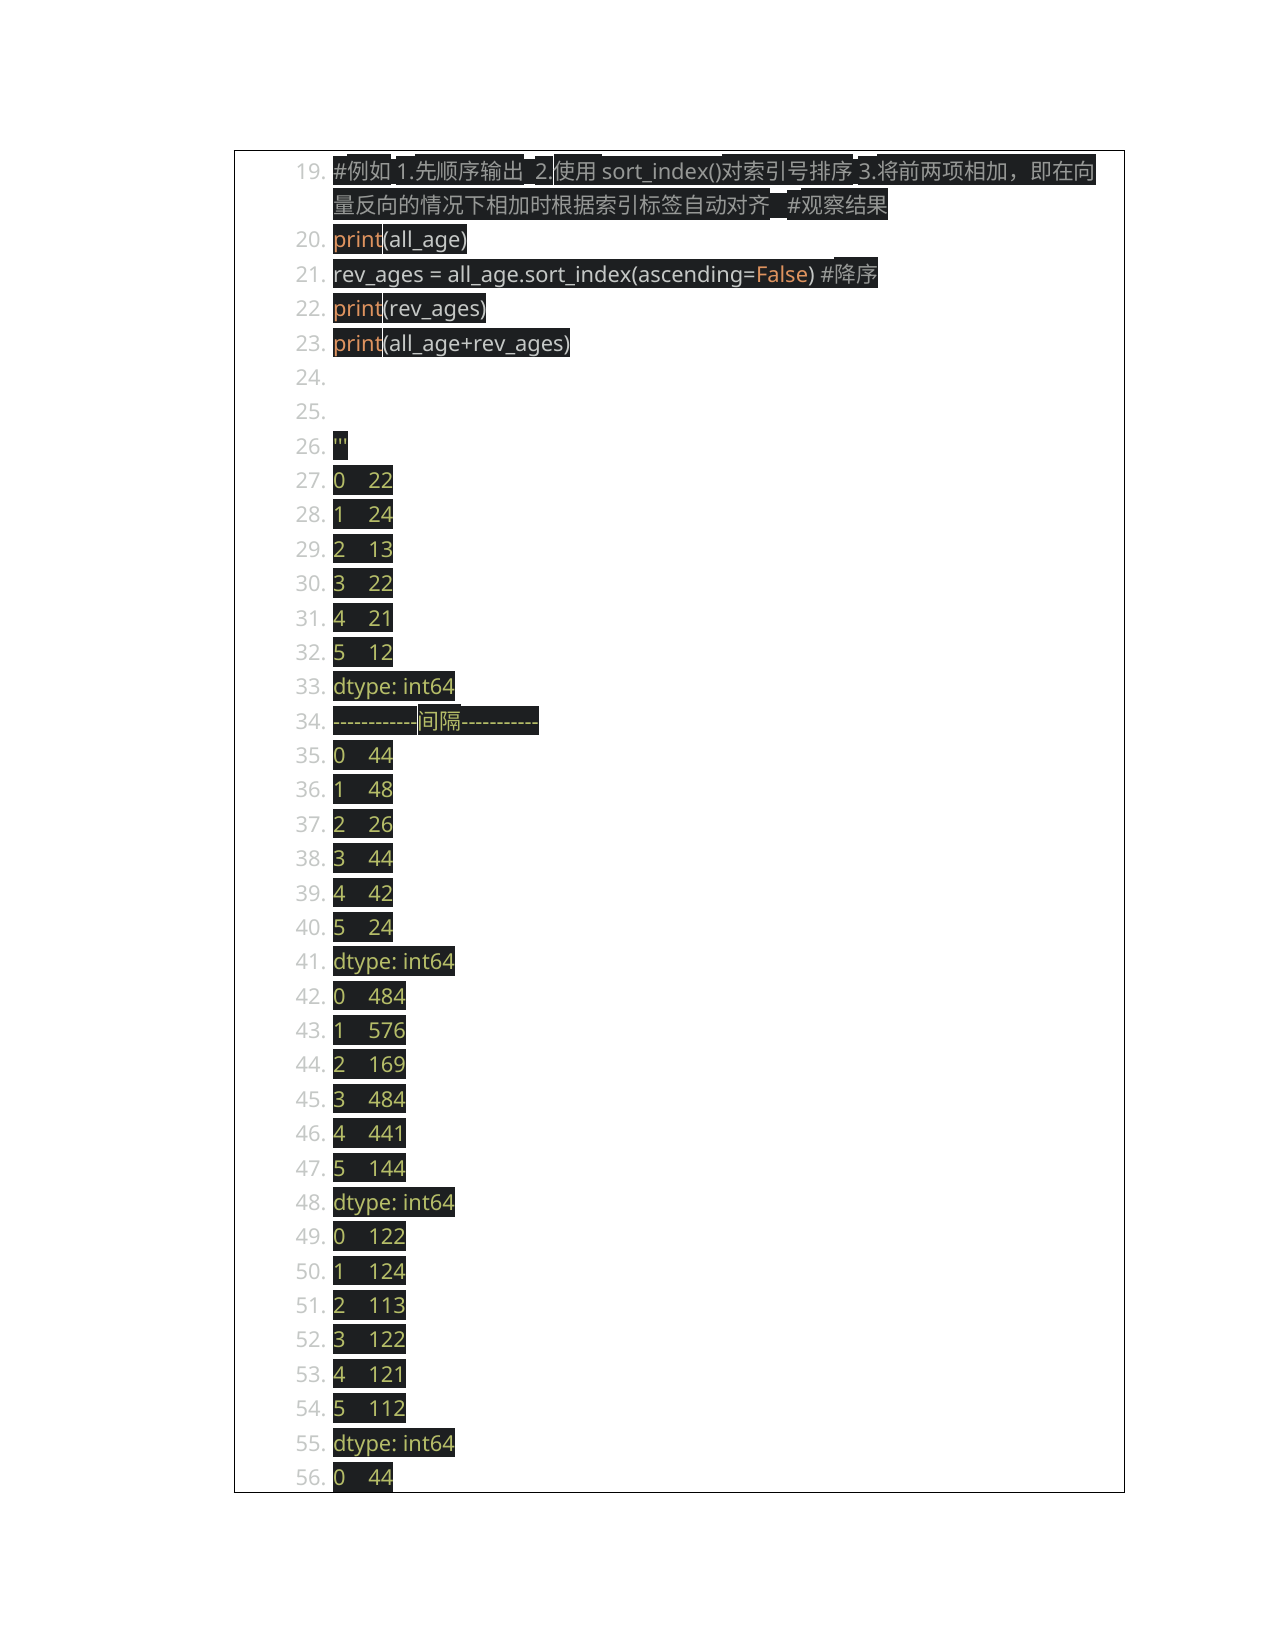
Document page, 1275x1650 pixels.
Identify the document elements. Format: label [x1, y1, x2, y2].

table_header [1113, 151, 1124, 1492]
table_header [235, 151, 295, 1492]
